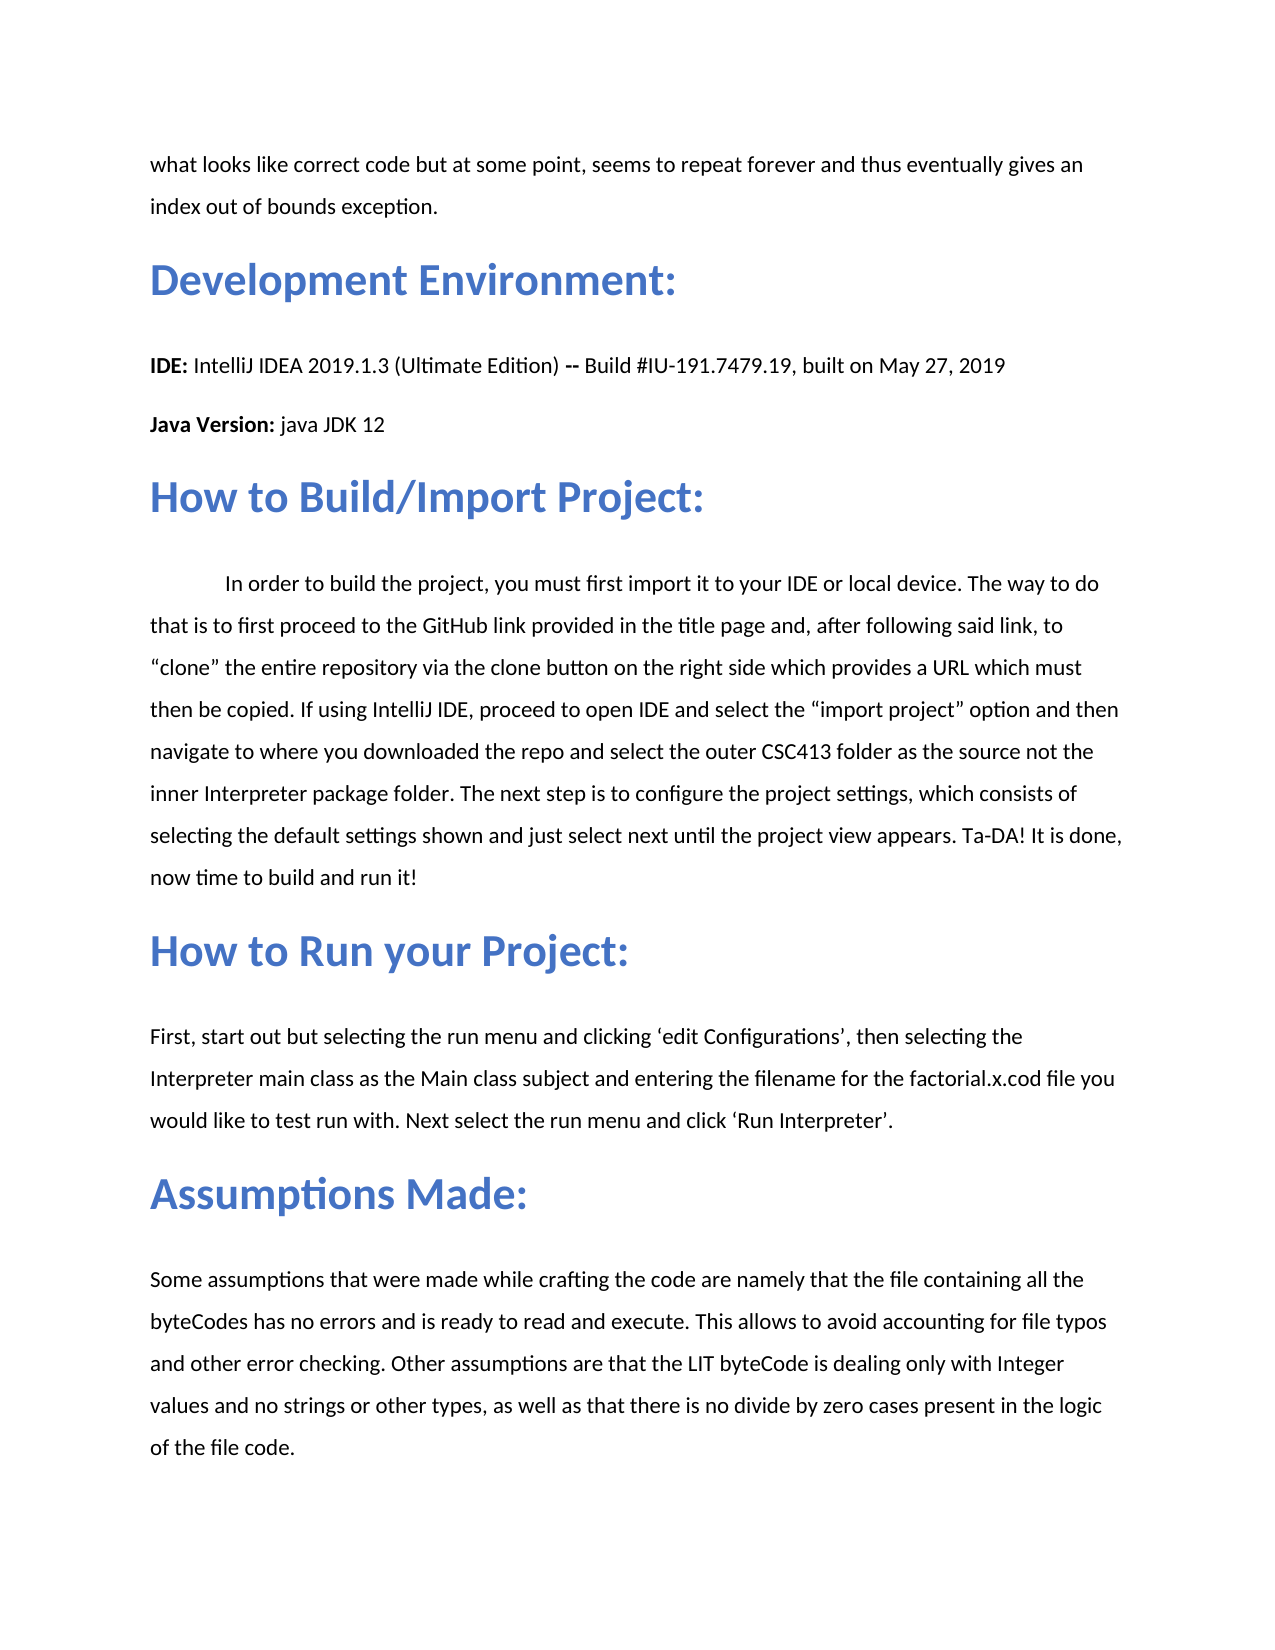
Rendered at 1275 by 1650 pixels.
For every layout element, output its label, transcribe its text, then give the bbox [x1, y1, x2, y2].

text In order to build the project, you must first import it to your IDE or local device. The way to do that is to first proceed to the GitHub link provided in the title page and, after following said link, to “clone” the entire repository via the clone button on the right side which provides a URL which must then be copied. If using IntelliJ IDE, proceed to open IDE and select the “import project” option and then navigate to where you downloaded the repo and select the outer CSC413 folder as the source not the inner Interpreter package folder. The next step is to configure the project settings, which consists of selecting the default settings shown and just select next until the project view appears. Ta-DA! It is done, now time to build and run it! [150, 569, 1125, 891]
text Assumptions Made: [150, 1164, 1125, 1221]
text IDE: IntelliJ IDEA 2019.1.3 (Ultimate Edition) -- Build #IU-191.7479.19, built on May 27, 2019 [150, 351, 1125, 379]
text Some assumptions that were made while crafting the code are namely that the file containing all the byteCodes has no errors and is ready to read and execute. This allows to avoid accounting for file typos and other error checking. Other assumptions are that the LIT byteCode is dealing only with Integer values and no strings or other types, as well as that there is no divide by zero cases present in the logic of the file code. [150, 1265, 1125, 1461]
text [150, 150, 1125, 220]
text First, start out but selecting the run menu and clicking ‘edit Configurations’, then selecting the Interpreter main class as the Main class subject and entering the filename for the factorial.x.cod file you would like to test run with. Next select the run menu and click ‘Run Interpreter’. [150, 1022, 1125, 1134]
text Development Environment: [150, 251, 1125, 307]
text How to Build/Import Project: [150, 468, 1125, 524]
text How to Run your Project: [150, 921, 1125, 977]
text Java Version: java JDK 12 [150, 410, 1125, 438]
